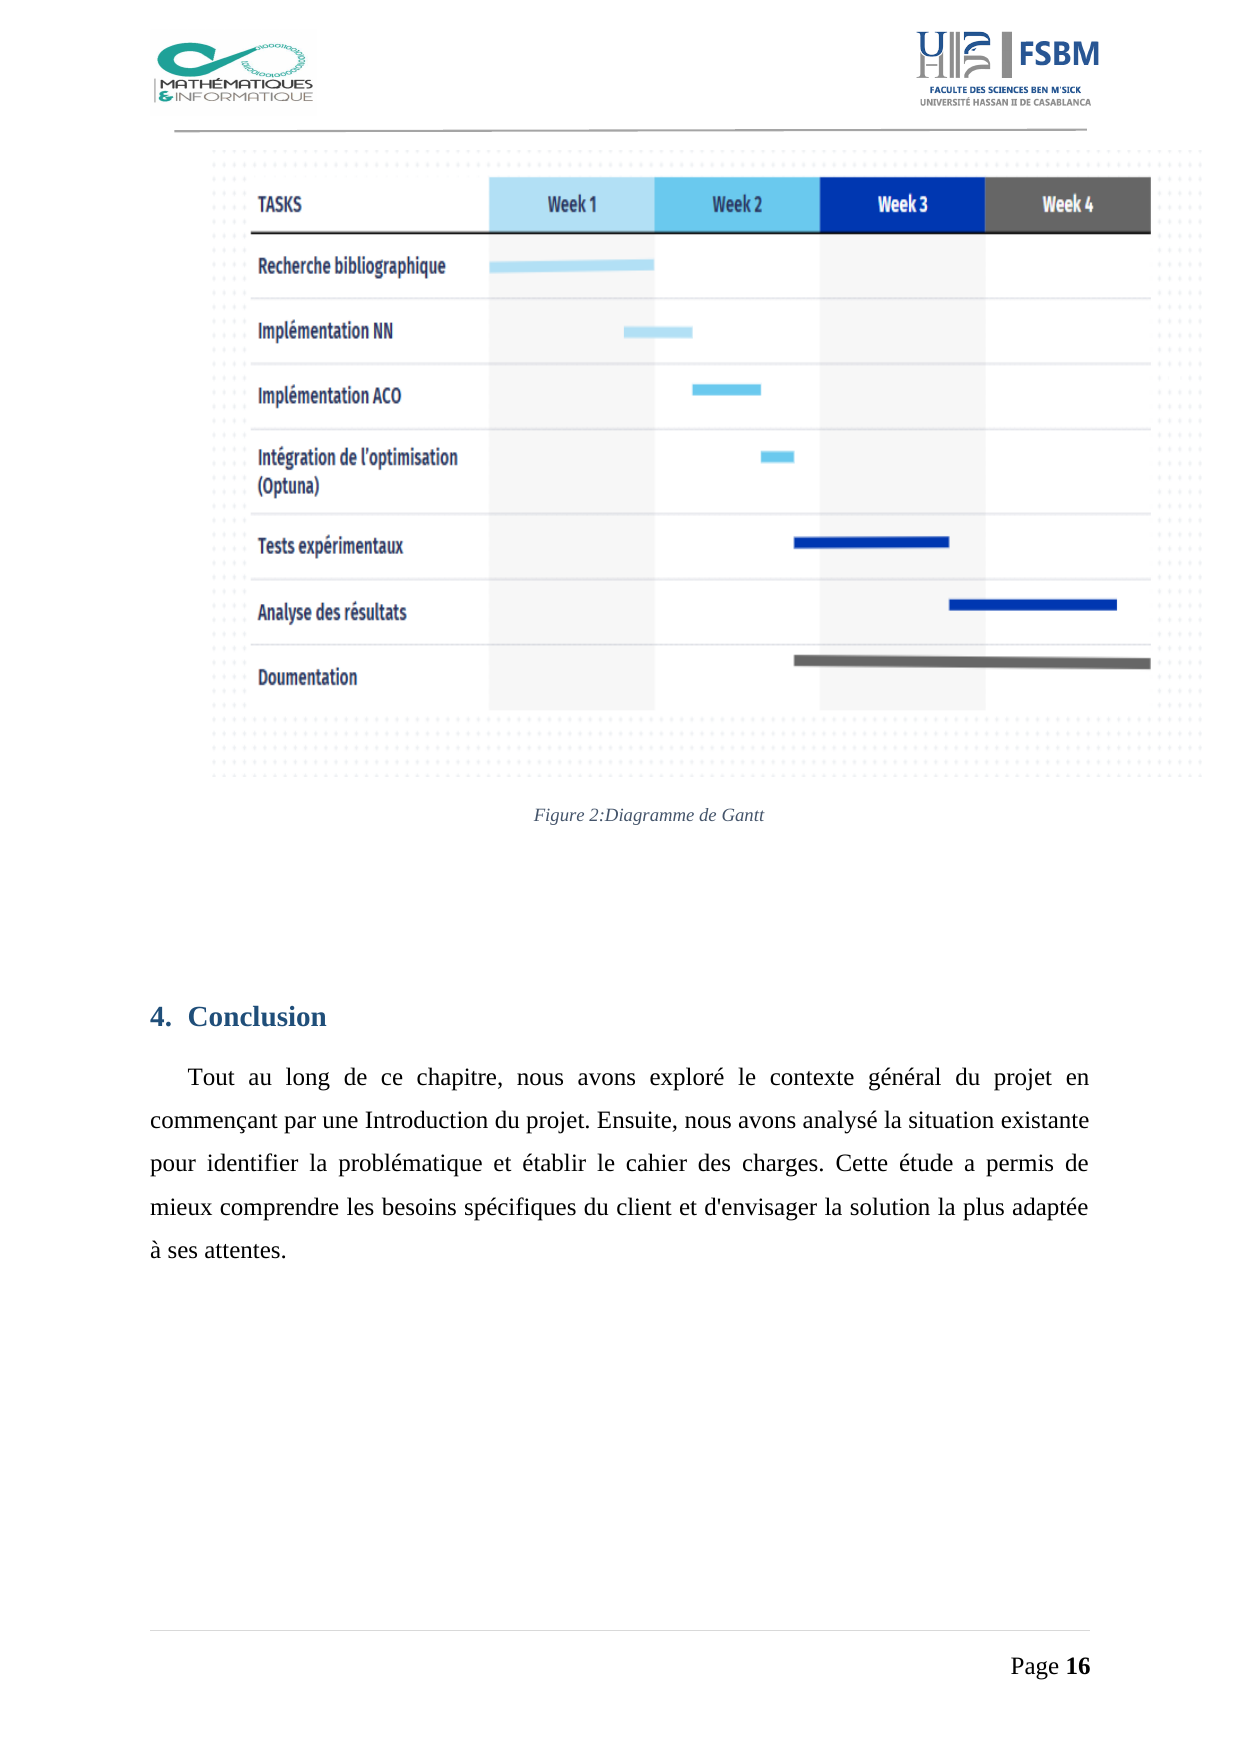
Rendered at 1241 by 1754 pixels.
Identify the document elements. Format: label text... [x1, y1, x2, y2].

picture [209, 150, 1203, 777]
picture [904, 26, 1107, 111]
text Tout au long de ce chapitre, nous avons exploré le contexte général du projet en commençant par une Introduction du projet. Ensuite, nous avons analysé la situation existante pour identifier la problématique et établir le cahier des charges. Cette étude a permis de mieux comprendre les besoins spécifiques du client et d'envisager la solution la plus adaptée à ses attentes. [150, 1062, 1090, 1263]
subtitle Conclusion [150, 999, 1090, 1033]
text Figure 2:Diagramme de Gantt [150, 803, 1090, 825]
